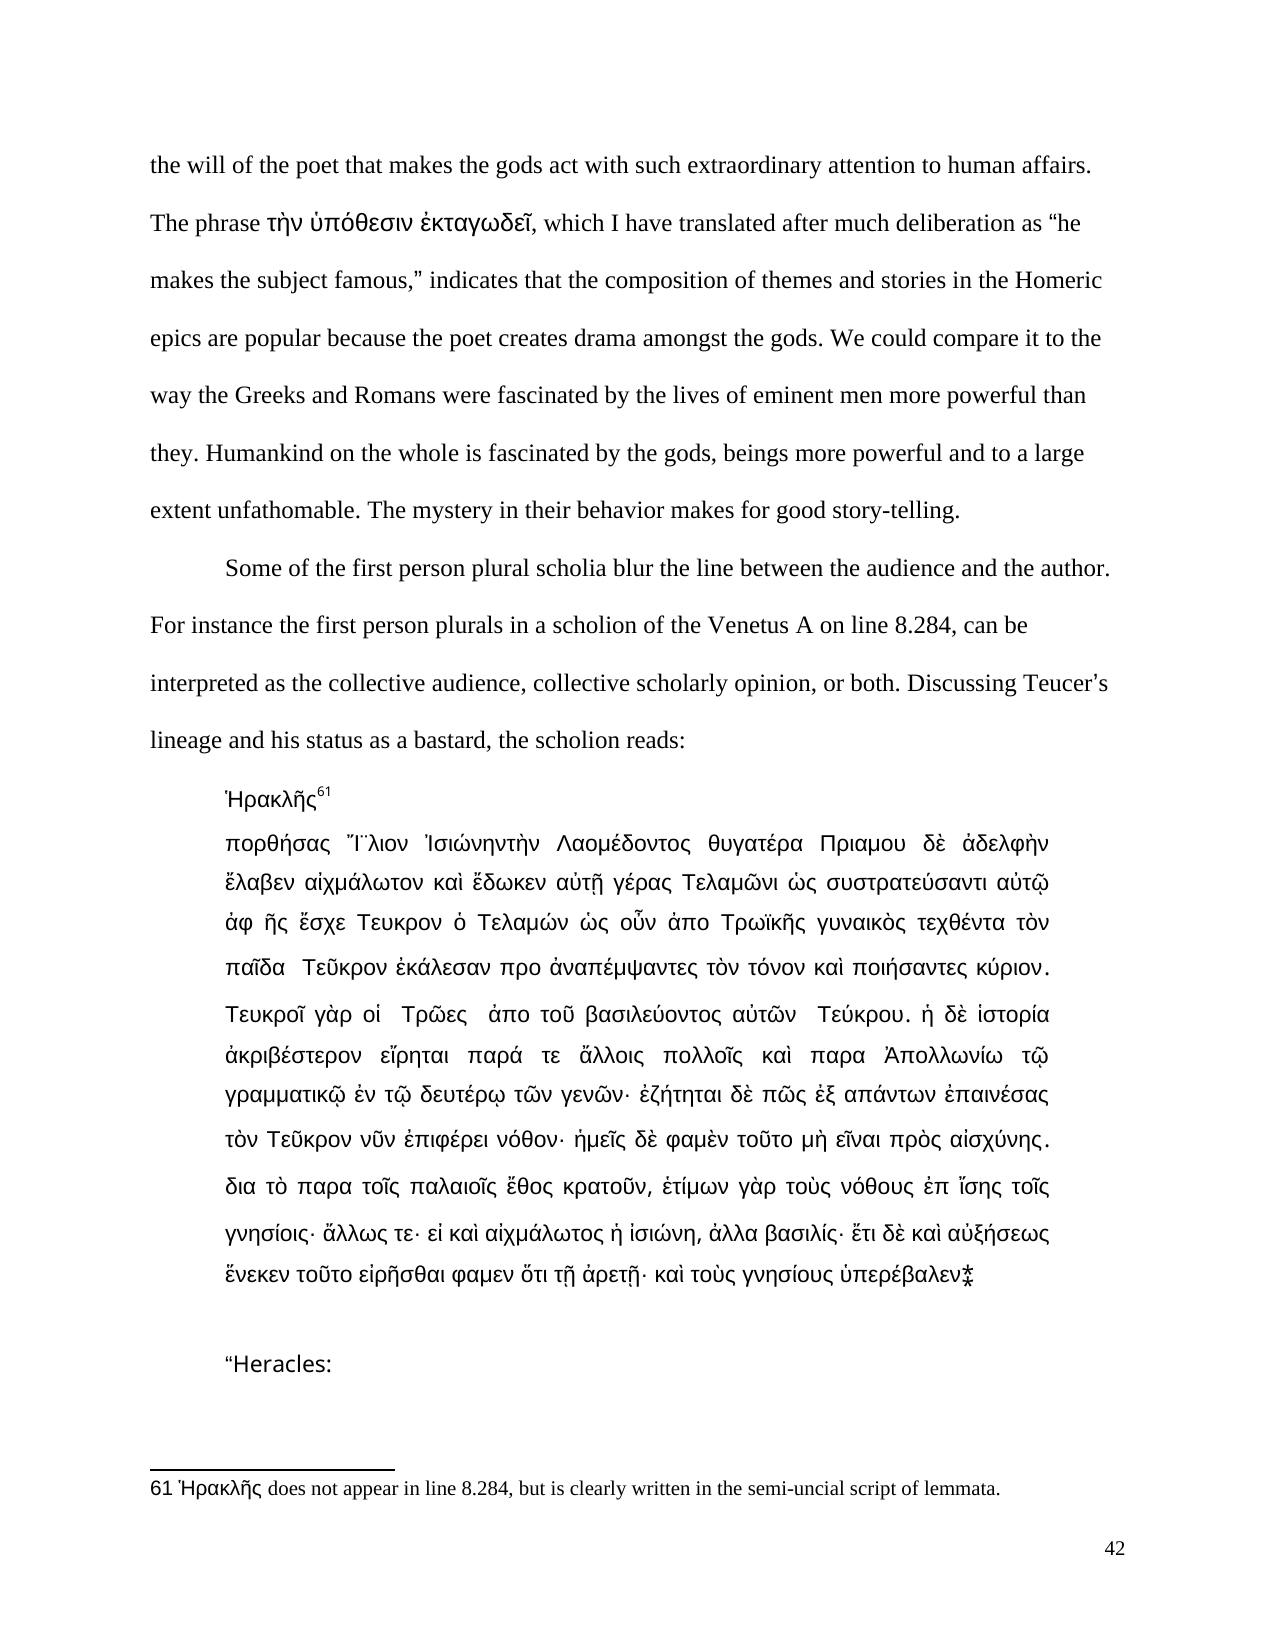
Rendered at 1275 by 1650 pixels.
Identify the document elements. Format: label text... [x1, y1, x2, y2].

text “Heracles: [225, 1348, 1050, 1379]
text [150, 150, 1125, 524]
text Some of the first person plural scholia blur the line between the audience and the author. For instance the first person plurals in a scholion of the Venetus A on line 8.284, can be interpreted as the collective audience, collective scholarly opinion, or both. Discussing Teucer’s lineage and his status as a bastard, the scholion reads: [150, 553, 1125, 754]
text πορθήσας Ἴ¨λιον Ἰσιώνηντὴν Λαομέδοντος θυγατέρα Πριαμου δὲ ἀδελφὴν ἔλαβεν αἰχμάλωτον καὶ ἔδωκεν αὐτῇ γέρας Τελαμῶνι ὡς συστρατεύσαντι αὐτῷ ἀφ ῆς ἔσχε Τευκρον ὁ Τελαμών ὡς οὖν ἀπο Τρωϊκῆς γυναικὸς τεχθέντα τὸν παῖδα Τεῦκρον ἐκάλεσαν προ ἀναπέμψαντες τὸν τόνον καὶ ποιήσαντες κύριον. Τευκροῖ γὰρ οἱ Τρῶες ἀπο τοῦ βασιλεύοντος αὐτῶν Τεύκρου. ἡ δὲ ἱστορία ἀκριβέστερον εἴρηται παρά τε ἄλλοις πολλοῖς καὶ παρα Ἀπολλωνίω τῷ γραμματικῷ ἐν τῷ δευτέρῳ τῶν γενῶν· ἐζήτηται δὲ πῶς ἐξ απάντων ἐπαινέσας τὸν Τεῦκρον νῦν ἐπιφέρει νόθον· ἡμεῖς δὲ φαμὲν τοῦτο μὴ εῖναι πρὸς αἰσχύνης. δια τὸ παρα τοῖς παλαιοῖς ἔθος κρατοῦν, ἑτίμων γὰρ τοὺς νόθους ἐπ ἴσης τοῖς γνησίοις· ἄλλως τε· εἰ καὶ αἰχμάλωτος ἡ ἰσιώνη, ἀλλα βασιλίς· ἔτι δὲ καὶ αὐξήσεως ἕνεκεν τοῦτο εἰρῆσθαι φαμεν ὅτι τῇ ἀρετῇ· καὶ τοὺς γνησίους ὑπερέβαλεν⁑ [225, 830, 1050, 1288]
text Ἡρακλῆς [225, 783, 1050, 814]
